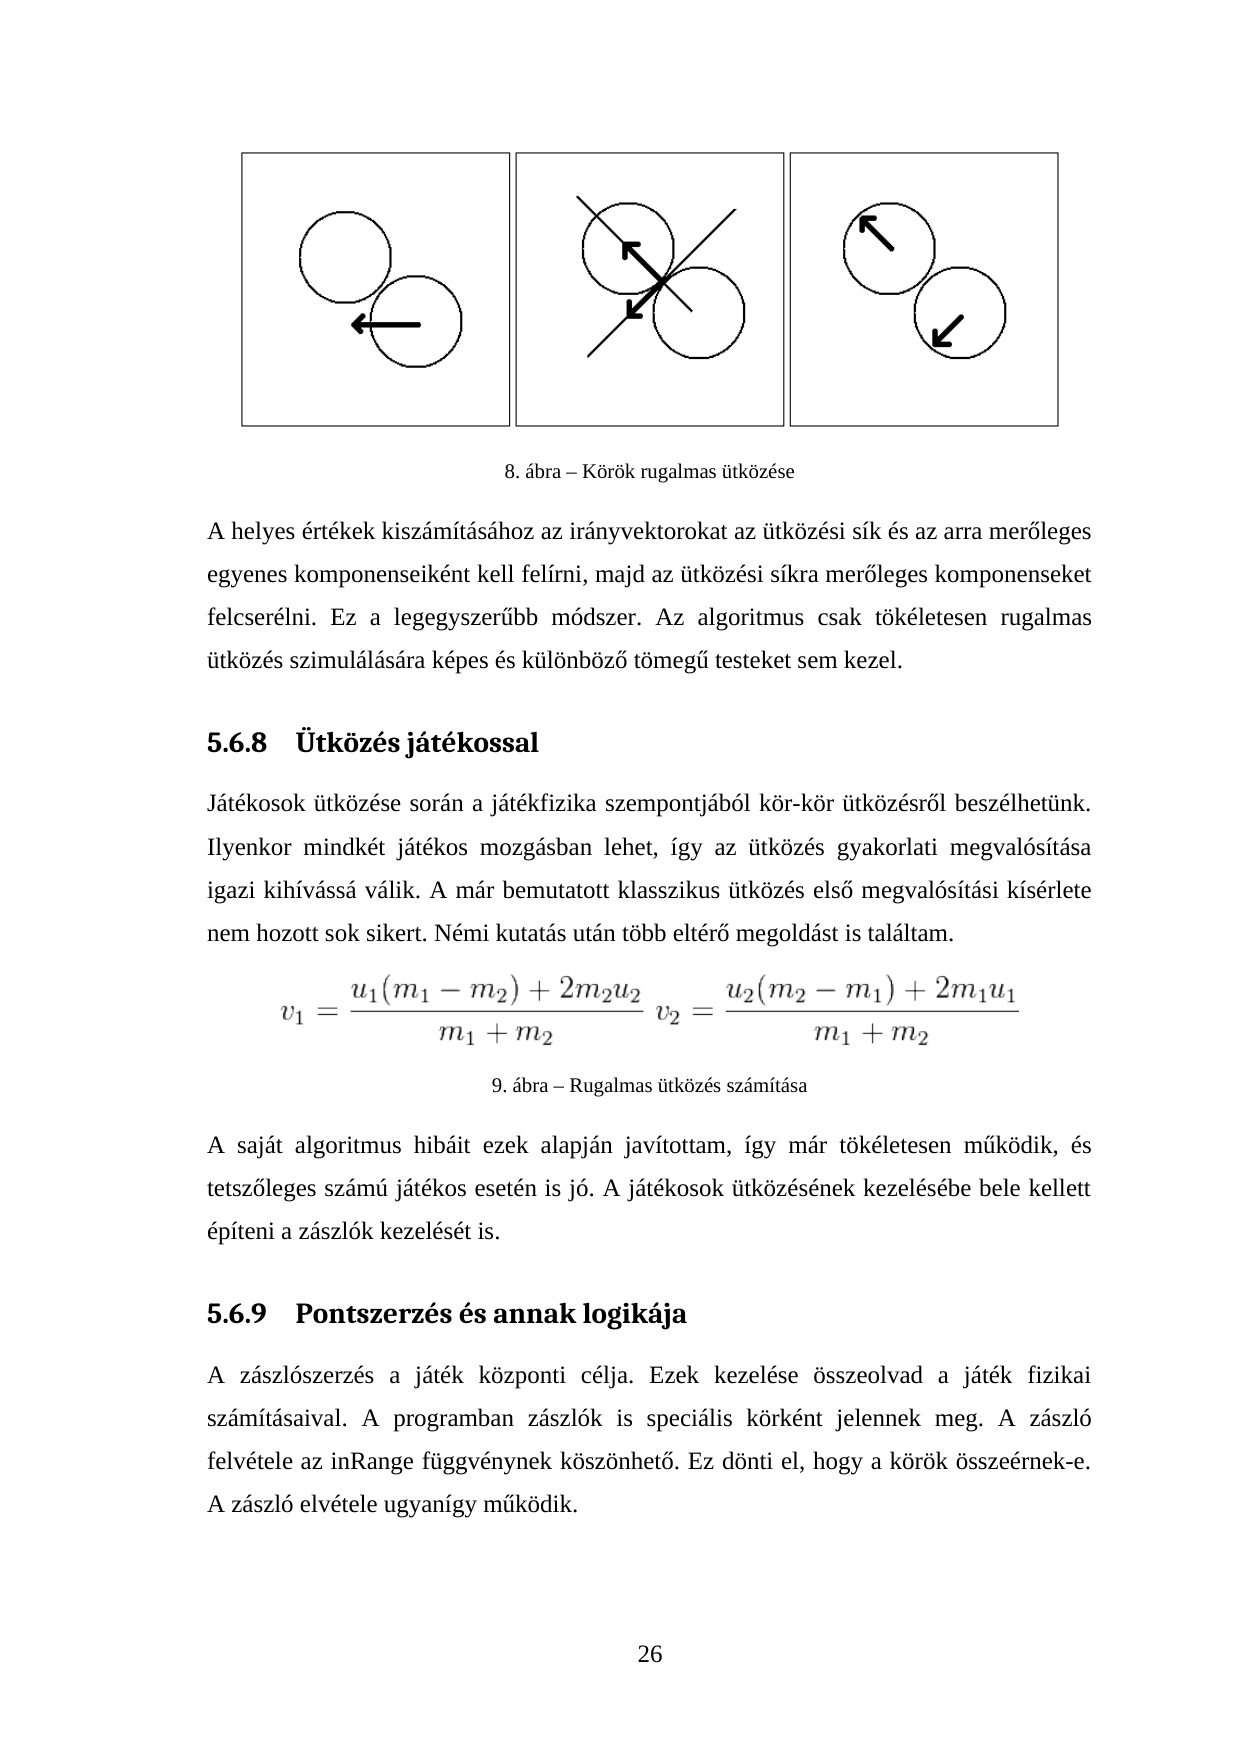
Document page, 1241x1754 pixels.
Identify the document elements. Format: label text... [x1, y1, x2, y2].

picture [280, 973, 644, 1047]
text A saját algoritmus hibáit ezek alapján javítottam, így már tökéletesen működik, és tetszőleges számú játékos esetén is jó. A játékosok ütközésének kezelésébe bele kellett építeni a zászlók kezelését is. [207, 1130, 1092, 1245]
picture [236, 147, 1063, 432]
text 8. ábra – Körök rugalmas ütközése [207, 459, 1092, 483]
text A helyes értékek kiszámításához az irányvektorokat az ütközési sík és az arra merőleges egyenes komponenseiként kell felírni, majd az ütközési síkra merőleges komponenseket felcserélni. Ez a legegyszerűbb módszer. Az algoritmus csak tökéletesen rugalmas ütközés szimulálására képes és különböző tömegű testeket sem kezel. [207, 516, 1092, 674]
text Játékosok ütközése során a játékfizika szempontjából kör-kör ütközésről beszélhetünk. Ilyenkor mindkét játékos mozgásban lehet, így az ütközés gyakorlati megvalósítása igazi kihívássá válik. A már bemutatott klasszikus ütközés első megvalósítási kísérlete nem hozott sok sikert. Némi kutatás után több eltérő megoldást is találtam. [207, 788, 1092, 947]
subtitle Ütközés játékossal [207, 726, 1092, 759]
text 9. ábra – Rugalmas ütközés számítása [207, 1073, 1092, 1097]
picture [656, 973, 1019, 1047]
subtitle Pontszerzés és annak logikája [207, 1297, 1092, 1331]
text A zászlószerzés a játék központi célja. Ezek kezelése összeolvad a játék fizikai számításaival. A programban zászlók is speciális körként jelennek meg. A zászló felvétele az inRange függvénynek köszönhető. Ez dönti el, hogy a körök összeérnek-e. A zászló elvétele ugyanígy működik. [207, 1360, 1092, 1518]
